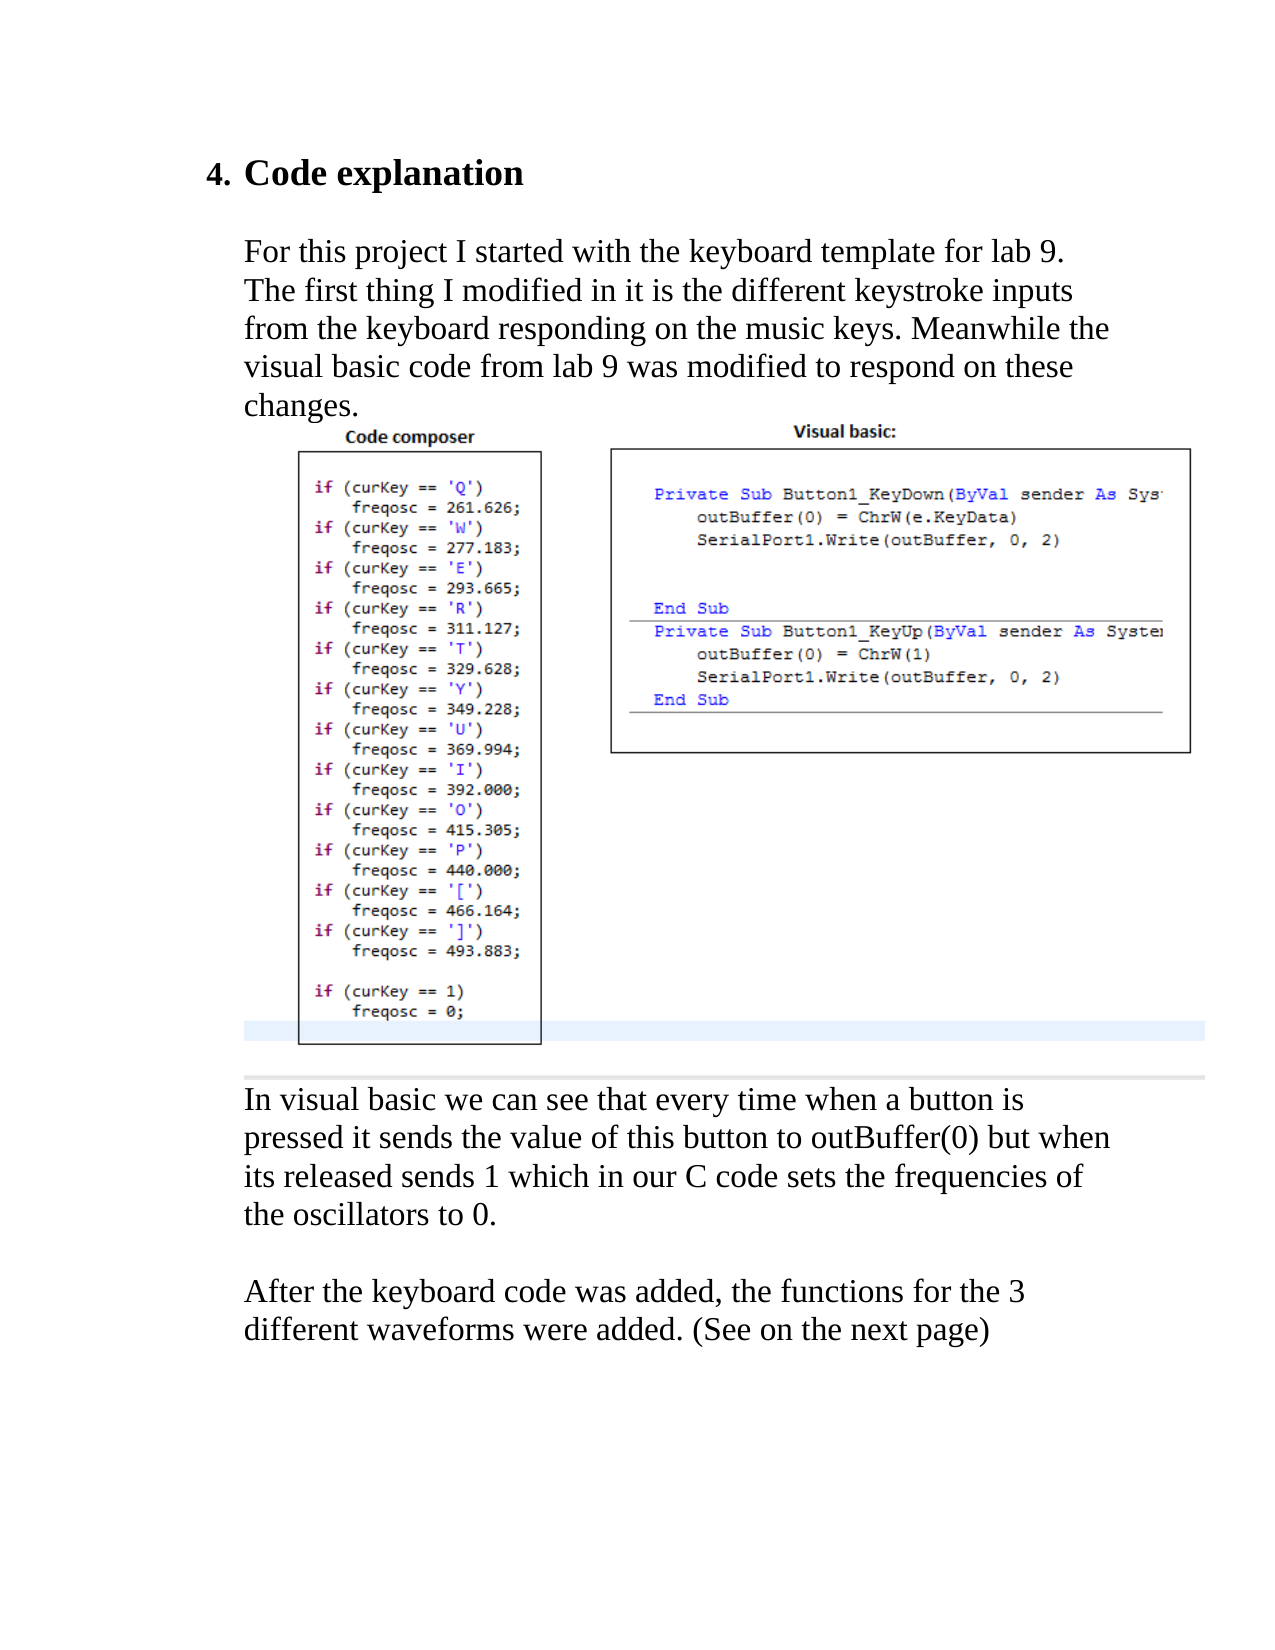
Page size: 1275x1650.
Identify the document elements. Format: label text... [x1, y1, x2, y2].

text In visual basic we can see that every time when a button is pressed it sends the value of this button to outBuffer(0) but when its released sends 1 which in our C code sets the frequencies of the oscillators to 0. [244, 1080, 1125, 1233]
text For this project I started with the keyboard template for lab 9. The first thing I modified in it is the different keystroke inputs from the keyboard responding on the music keys. Meanwhile the visual basic code from lab 9 was modified to respond on these changes. [244, 231, 1125, 423]
list Code explanation [206, 150, 1125, 193]
text After the keyboard code was added, the functions for the 3 different waveforms were added. (See on the next page) [244, 1271, 1125, 1348]
picture [243, 423, 1205, 1080]
